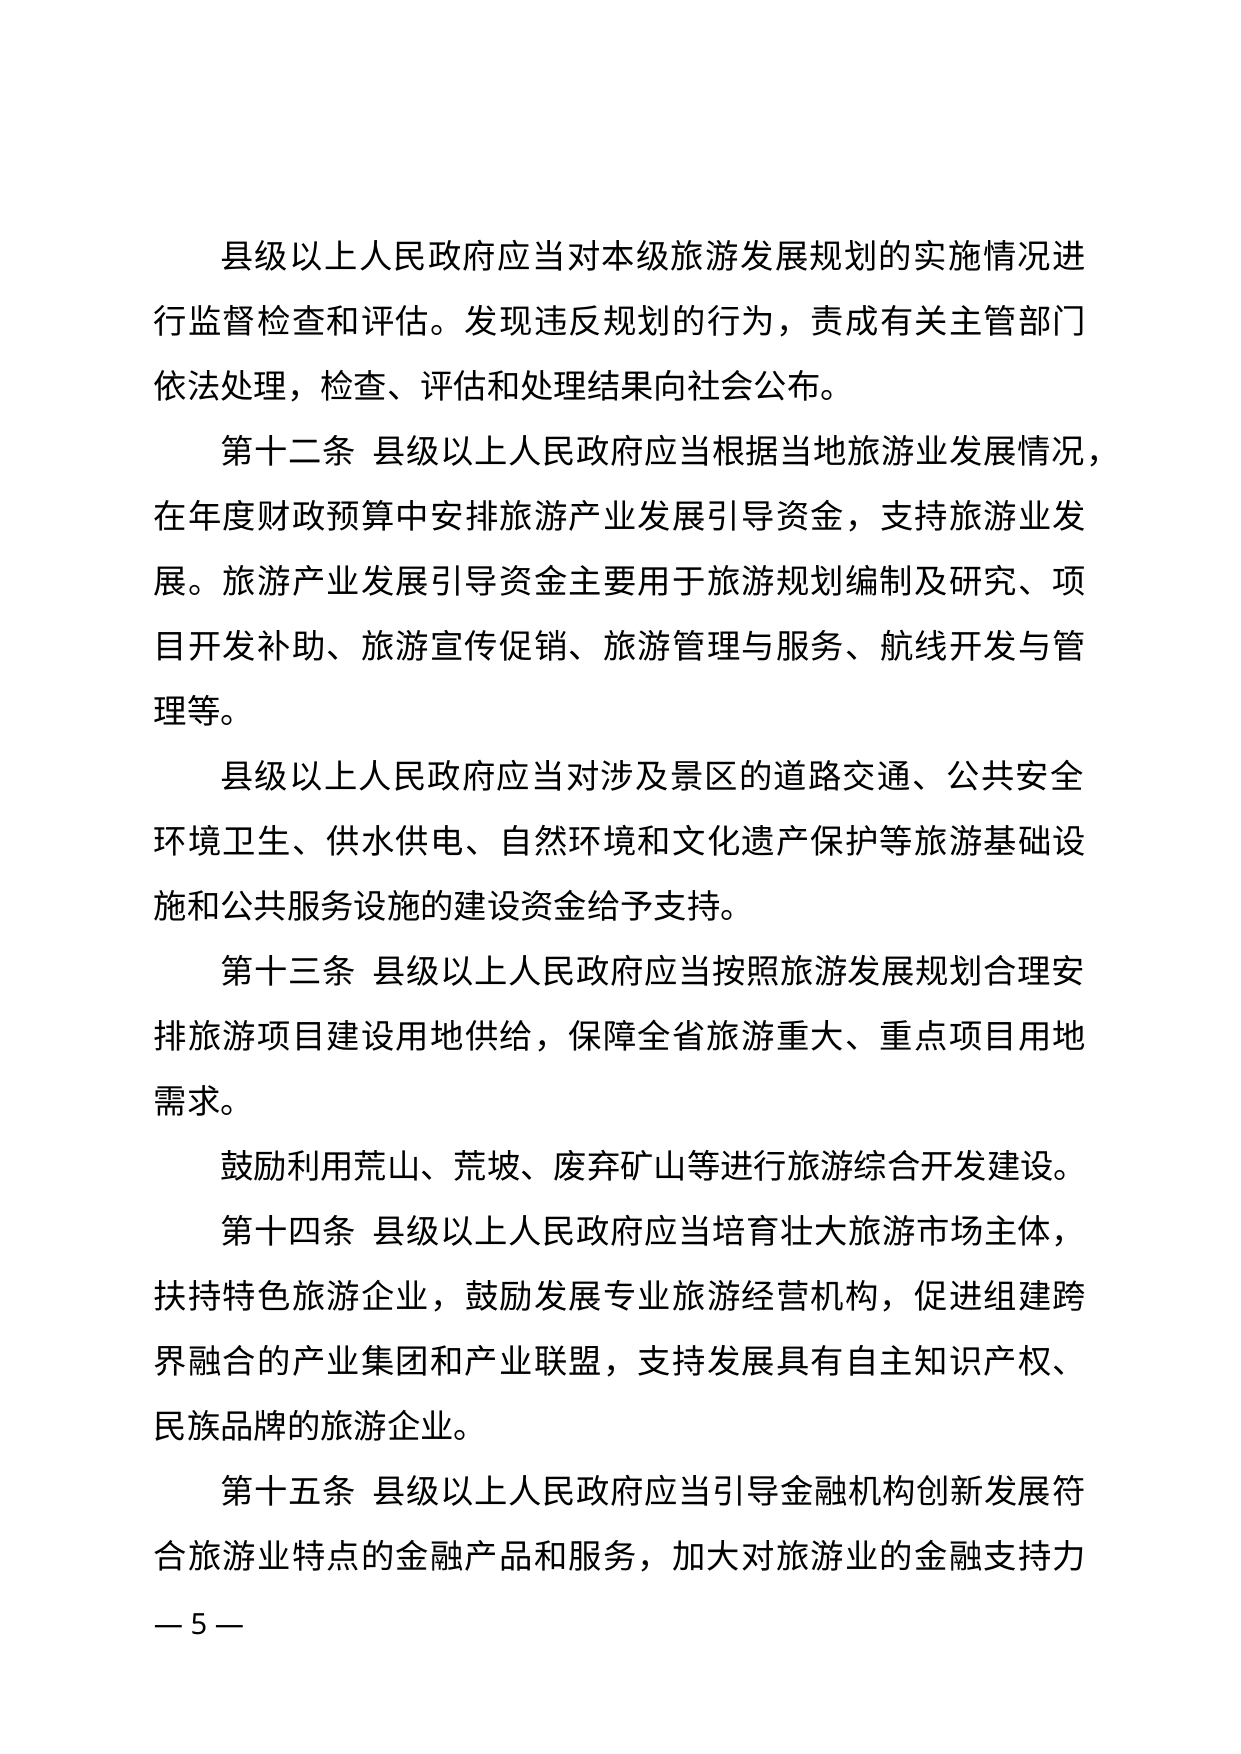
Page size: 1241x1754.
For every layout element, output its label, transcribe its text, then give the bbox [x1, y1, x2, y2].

text 第十四条 县级以上人民政府应当培育壮大旅游市场主体，扶持特色旅游企业，鼓励发展专业旅游经营机构，促进组建跨界融合的产业集团和产业联盟，支持发展具有自主知识产权、民族品牌的旅游企业。 [153, 1196, 1087, 1456]
text 鼓励利用荒山、荒坡、废弃矿山等进行旅游综合开发建设。 [153, 1131, 1087, 1196]
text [153, 1456, 1087, 1586]
text 第十三条 县级以上人民政府应当按照旅游发展规划合理安排旅游项目建设用地供给，保障全省旅游重大、重点项目用地需求。 [153, 936, 1087, 1131]
text 县级以上人民政府应当对本级旅游发展规划的实施情况进行监督检查和评估。发现违反规划的行为，责成有关主管部门依法处理，检查、评估和处理结果向社会公布。 [153, 221, 1087, 416]
text 第十二条 县级以上人民政府应当根据当地旅游业发展情况，在年度财政预算中安排旅游产业发展引导资金，支持旅游业发展。旅游产业发展引导资金主要用于旅游规划编制及研究、项目开发补助、旅游宣传促销、旅游管理与服务、航线开发与管理等。 [153, 416, 1087, 741]
text 县级以上人民政府应当对涉及景区的道路交通、公共安全、环境卫生、供水供电、自然环境和文化遗产保护等旅游基础设施和公共服务设施的建设资金给予支持。 [153, 741, 1087, 936]
